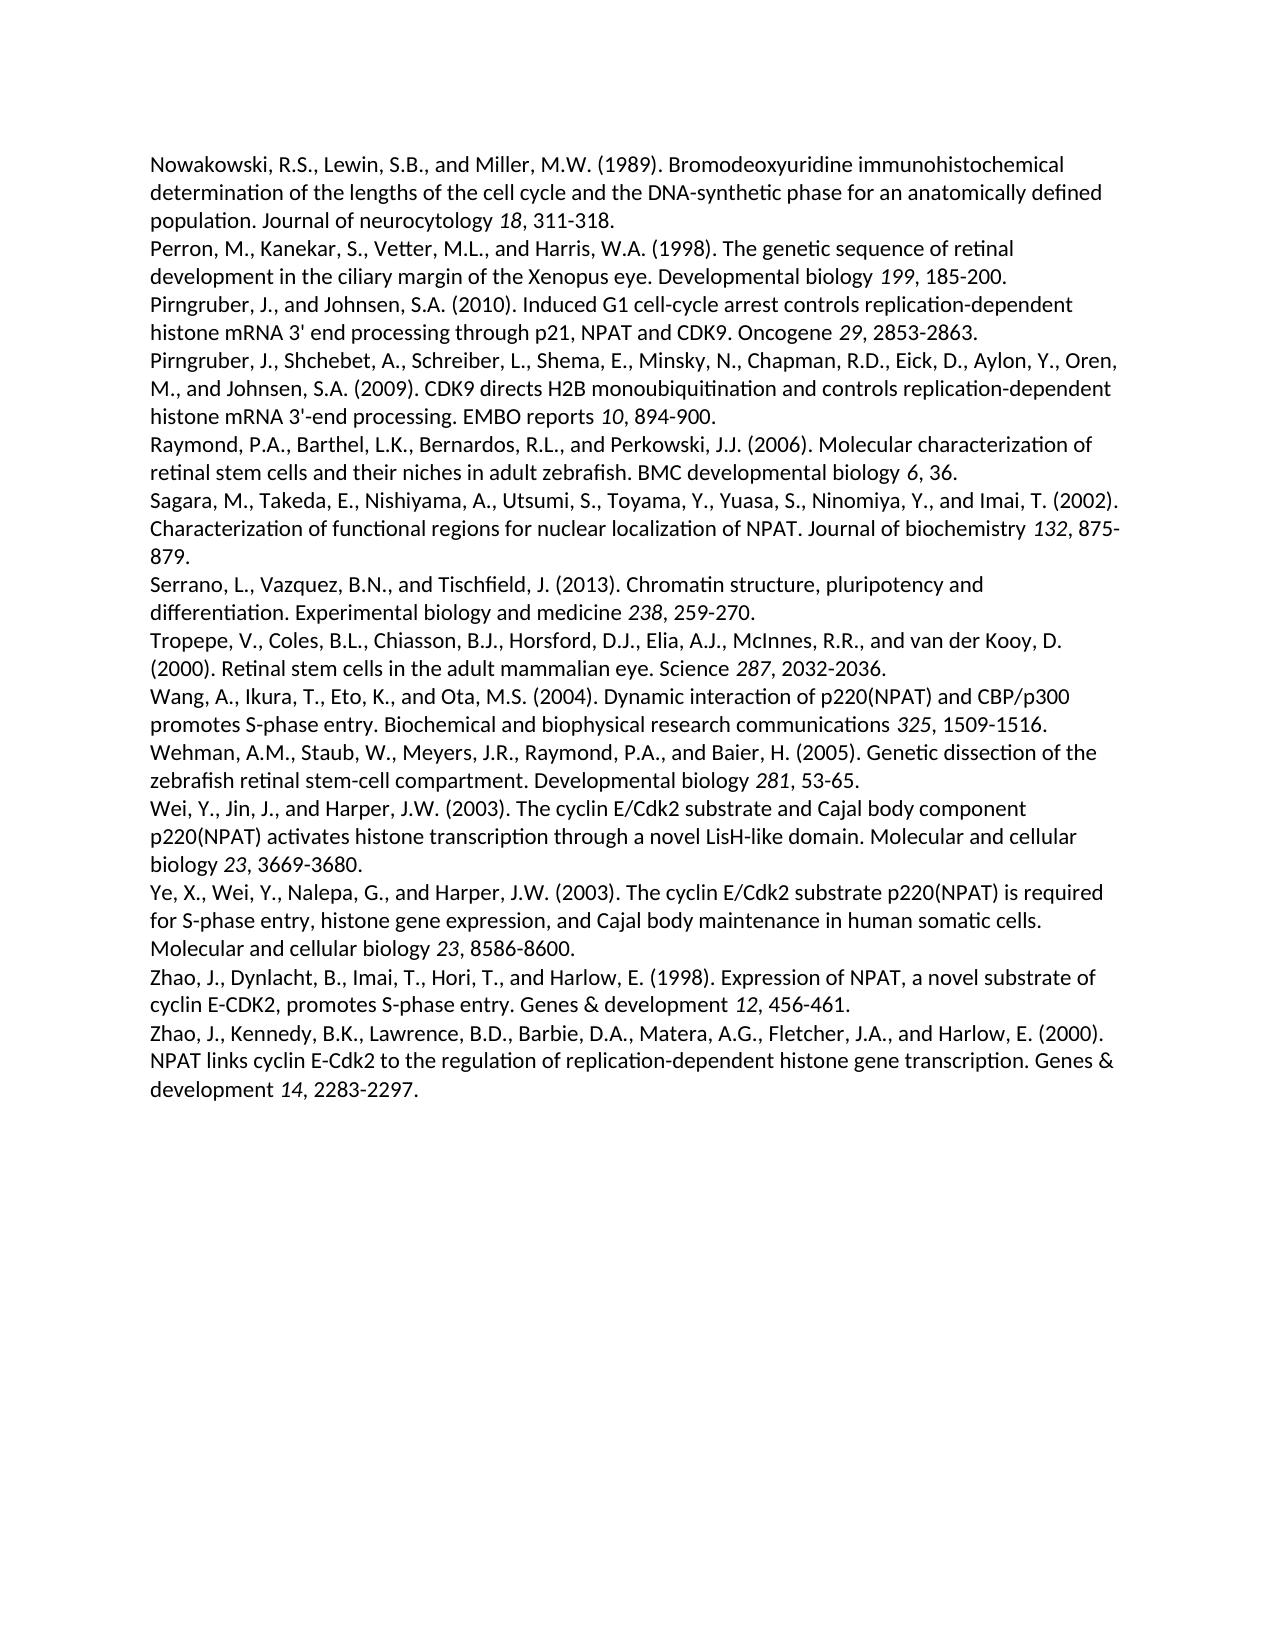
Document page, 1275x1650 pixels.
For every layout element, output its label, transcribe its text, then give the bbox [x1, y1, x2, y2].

text Pirngruber, J., Shchebet, A., Schreiber, L., Shema, E., Minsky, N., Chapman, R.D., Eick, D., Aylon, Y., Oren, M., and Johnsen, S.A. (2009). CDK9 directs H2B monoubiquitination and controls replication-dependent histone mRNA 3'-end processing. EMBO reports 10, 894-900. [150, 346, 1125, 430]
text Zhao, J., Dynlacht, B., Imai, T., Hori, T., and Harlow, E. (1998). Expression of NPAT, a novel substrate of cyclin E-CDK2, promotes S-phase entry. Genes & development 12, 456-461. [150, 963, 1125, 1019]
text Sagara, M., Takeda, E., Nishiyama, A., Utsumi, S., Toyama, Y., Yuasa, S., Ninomiya, Y., and Imai, T. (2002). Characterization of functional regions for nuclear localization of NPAT. Journal of biochemistry 132, 875-879. [150, 486, 1125, 570]
text Wehman, A.M., Staub, W., Meyers, J.R., Raymond, P.A., and Baier, H. (2005). Genetic dissection of the zebrafish retinal stem-cell compartment. Developmental biology 281, 53-65. [150, 738, 1125, 794]
text Tropepe, V., Coles, B.L., Chiasson, B.J., Horsford, D.J., Elia, A.J., McInnes, R.R., and van der Kooy, D. (2000). Retinal stem cells in the adult mammalian eye. Science 287, 2032-2036. [150, 626, 1125, 682]
text Ye, X., Wei, Y., Nalepa, G., and Harper, J.W. (2003). The cyclin E/Cdk2 substrate p220(NPAT) is required for S-phase entry, histone gene expression, and Cajal body maintenance in human somatic cells. Molecular and cellular biology 23, 8586-8600. [150, 878, 1125, 963]
text Wang, A., Ikura, T., Eto, K., and Ota, M.S. (2004). Dynamic interaction of p220(NPAT) and CBP/p300 promotes S-phase entry. Biochemical and biophysical research communications 325, 1509-1516. [150, 682, 1125, 738]
text Serrano, L., Vazquez, B.N., and Tischfield, J. (2013). Chromatin structure, pluripotency and differentiation. Experimental biology and medicine 238, 259-270. [150, 570, 1125, 626]
text Raymond, P.A., Barthel, L.K., Bernardos, R.L., and Perkowski, J.J. (2006). Molecular characterization of retinal stem cells and their niches in adult zebrafish. BMC developmental biology 6, 36. [150, 430, 1125, 486]
text Perron, M., Kanekar, S., Vetter, M.L., and Harris, W.A. (1998). The genetic sequence of retinal development in the ciliary margin of the Xenopus eye. Developmental biology 199, 185-200. [150, 234, 1125, 290]
text Zhao, J., Kennedy, B.K., Lawrence, B.D., Barbie, D.A., Matera, A.G., Fletcher, J.A., and Harlow, E. (2000). NPAT links cyclin E-Cdk2 to the regulation of replication-dependent histone gene transcription. Genes & development 14, 2283-2297. [150, 1019, 1125, 1103]
text Wei, Y., Jin, J., and Harper, J.W. (2003). The cyclin E/Cdk2 substrate and Cajal body component p220(NPAT) activates histone transcription through a novel LisH-like domain. Molecular and cellular biology 23, 3669-3680. [150, 794, 1125, 878]
text Pirngruber, J., and Johnsen, S.A. (2010). Induced G1 cell-cycle arrest controls replication-dependent histone mRNA 3' end processing through p21, NPAT and CDK9. Oncogene 29, 2853-2863. [150, 290, 1125, 346]
text Nowakowski, R.S., Lewin, S.B., and Miller, M.W. (1989). Bromodeoxyuridine immunohistochemical determination of the lengths of the cell cycle and the DNA-synthetic phase for an anatomically defined population. Journal of neurocytology 18, 311-318. [150, 150, 1125, 234]
